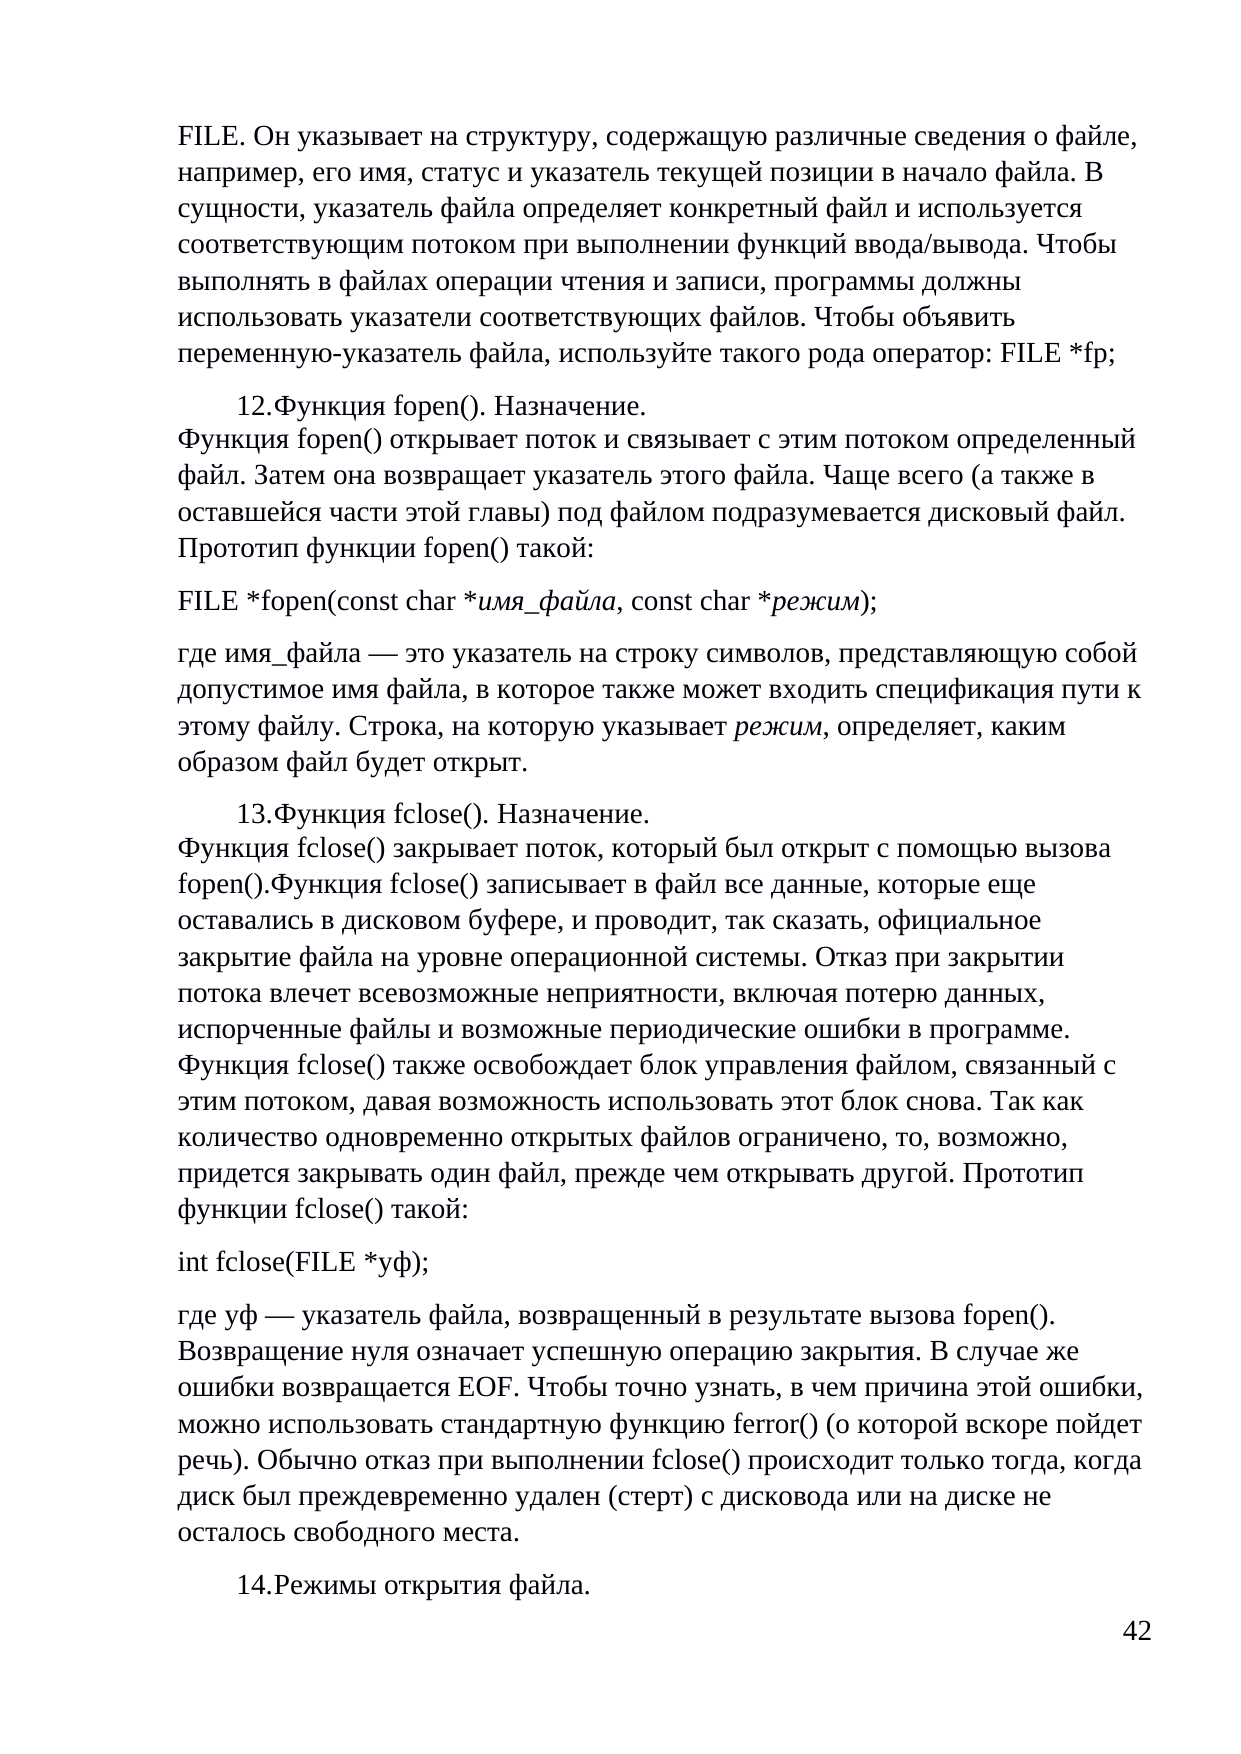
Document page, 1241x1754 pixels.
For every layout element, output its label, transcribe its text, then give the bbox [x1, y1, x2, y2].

list Функция fopen(). Назначение. [236, 388, 1152, 421]
list Режимы открытия файла. [236, 1567, 1152, 1601]
text Функция fopen() открывает поток и связывает с этим потоком определенный файл. Затем она возвращает указатель этого файла. Чаще всего (а также в оставшейся части этой главы) под файлом подразумевается дисковый файл. Прототип функции fopen() такой: [177, 421, 1152, 563]
text int fclose(FILE *уф); [177, 1244, 1152, 1278]
text Функция fclose() закрывает поток, который был открыт с помощью вызова fopen().Функция fclose() записывает в файл все данные, которые еще оставались в дисковом буфере, и проводит, так сказать, официальное закрытие файла на уровне операционной системы. Отказ при закрытии потока влечет всевозможные неприятности, включая потерю данных, испорченные файлы и возможные периодические ошибки в программе. Функция fclose() также освобождает блок управления файлом, связанный с этим потоком, давая возможность использовать этот блок снова. Так как количество одновременно открытых файлов ограничено, то, возможно, придется закрывать один файл, прежде чем открывать другой. Прототип функции fclose() такой: [177, 830, 1152, 1225]
text FILE *fopen(const char *имя_файла, const char *режим); [177, 583, 1152, 616]
text где имя_файла — это указатель на строку символов, представляющую собой допустимое имя файла, в которое также может входить спецификация пути к этому файлу. Строка, на которую указывает режим, определяет, каким образом файл будет открыт. [177, 635, 1152, 777]
text где уф — указатель файла, возвращенный в результате вызова fopen(). Возвращение нуля означает успешную операцию закрытия. В случае же ошибки возвращается EOF. Чтобы точно узнать, в чем причина этой ошибки, можно использовать стандартную функцию ferror() (о которой вскоре пойдет речь). Обычно отказ при выполнении fclose() происходит только тогда, когда диск был преждевременно удален (стерт) с дисковода или на диске не осталось свободного места. [177, 1297, 1152, 1548]
list Функция fclose(). Назначение. [236, 797, 1152, 830]
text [177, 118, 1152, 368]
